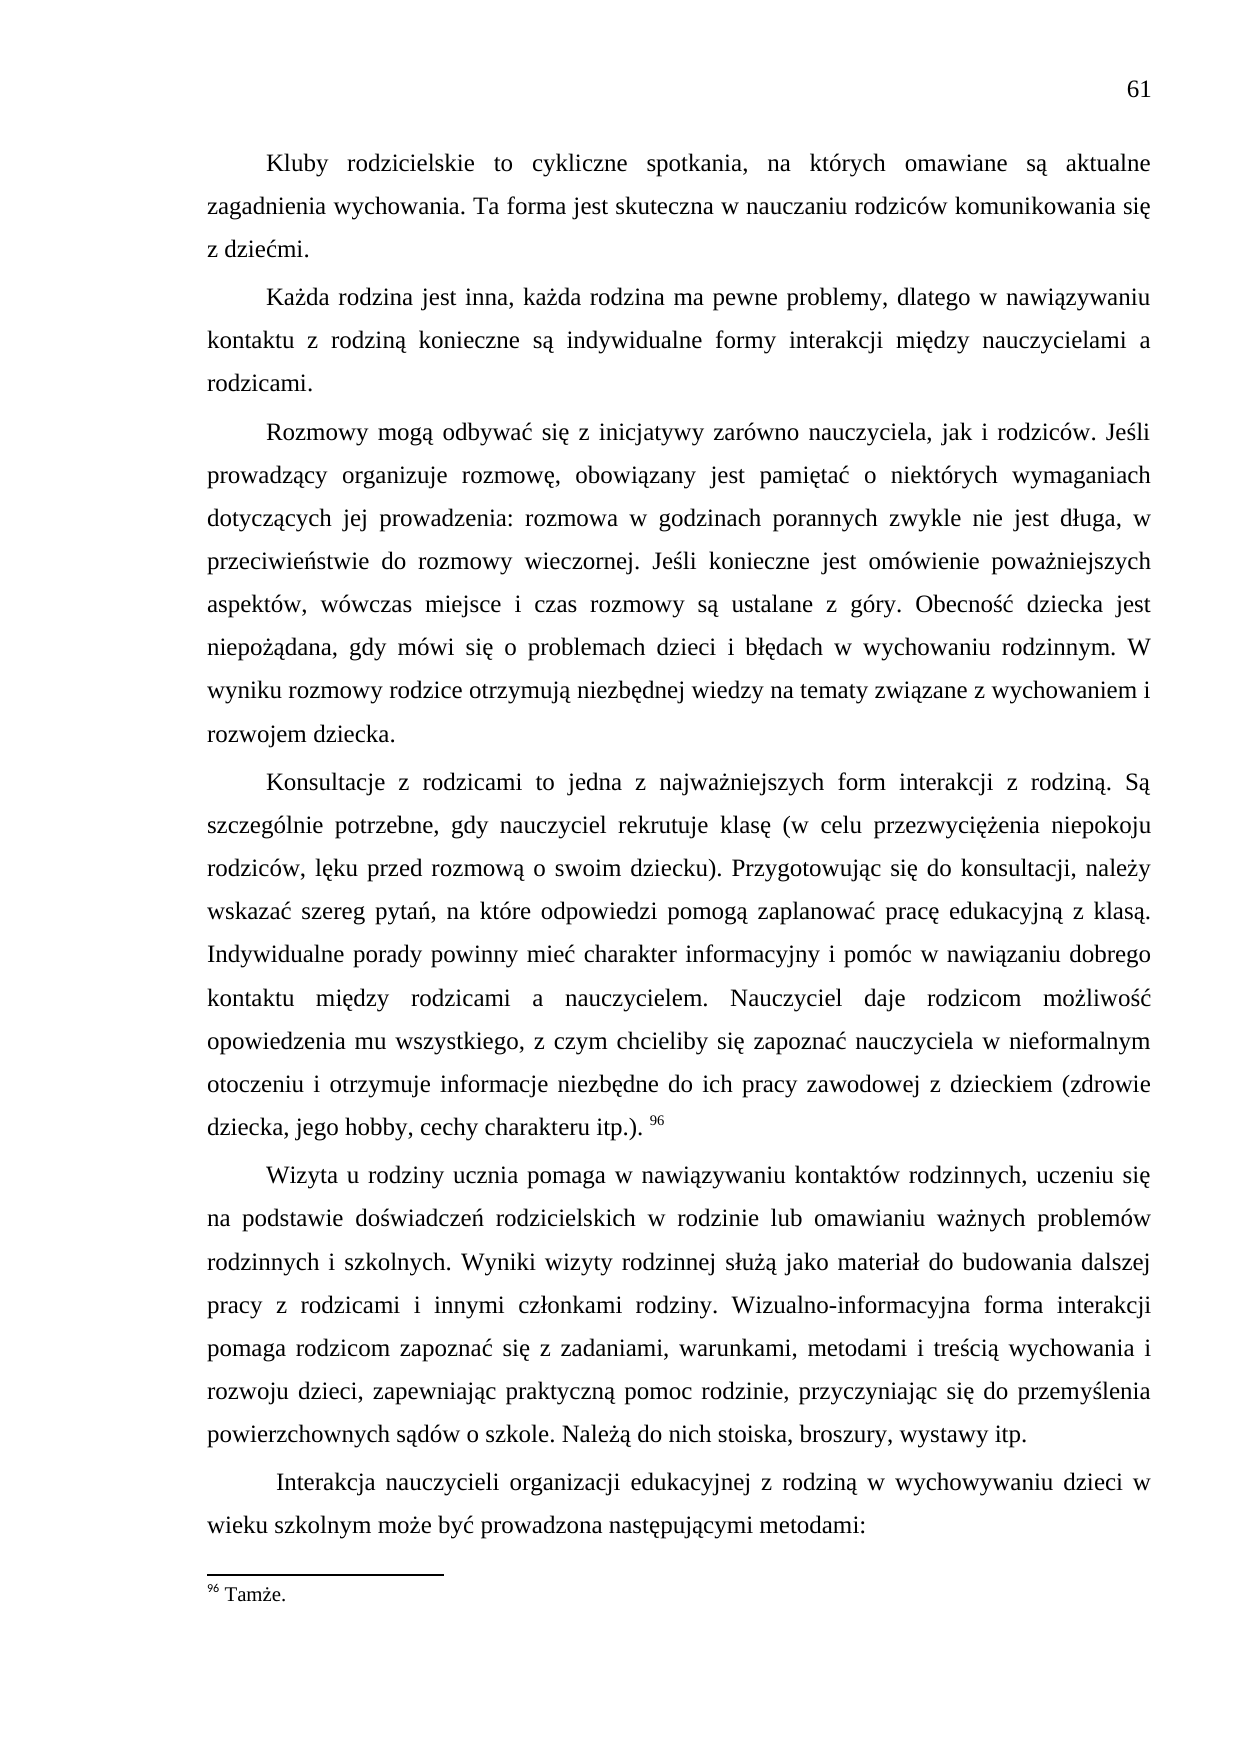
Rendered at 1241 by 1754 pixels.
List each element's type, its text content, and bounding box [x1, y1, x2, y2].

text Kluby rodzicielskie to cykliczne spotkania, na których omawiane są aktualne zagadnienia wychowania. Ta forma jest skuteczna w nauczaniu rodziców komunikowania się z dziećmi. [207, 148, 1152, 263]
text Interakcja nauczycieli organizacji edukacyjnej z rodziną w wychowywaniu dzieci w wieku szkolnym może być prowadzona następującymi metodami: [207, 1467, 1152, 1539]
text Wizyta u rodziny ucznia pomaga w nawiązywaniu kontaktów rodzinnych, uczeniu się na podstawie doświadczeń rodzicielskich w rodzinie lub omawianiu ważnych problemów rodzinnych i szkolnych. Wyniki wizyty rodzinnej służą jako materiał do budowania dalszej pracy z rodzicami i innymi członkami rodziny. Wizualno-informacyjna forma interakcji pomaga rodzicom zapoznać się z zadaniami, warunkami, metodami i treścią wychowania i rozwoju dzieci, zapewniając praktyczną pomoc rodzinie, przyczyniając się do przemyślenia powierzchownych sądów o szkole. Należą do nich stoiska, broszury, wystawy itp. [207, 1160, 1152, 1448]
text Konsultacje z rodzicami to jedna z najważniejszych form interakcji z rodziną. Są szczególnie potrzebne, gdy nauczyciel rekrutuje klasę (w celu przezwyciężenia niepokoju rodziców, lęku przed rozmową o swoim dziecku). Przygotowując się do konsultacji, należy wskazać szereg pytań, na które odpowiedzi pomogą zaplanować pracę edukacyjną z klasą. Indywidualne porady powinny mieć charakter informacyjny i pomóc w nawiązaniu dobrego kontaktu między rodzicami a nauczycielem. Nauczyciel daje rodzicom możliwość opowiedzenia mu wszystkiego, z czym chcieliby się zapoznać nauczyciela w nieformalnym otoczeniu i otrzymuje informacje niezbędne do ich pracy zawodowej z dzieckiem (zdrowie dziecka, jego hobby, cechy charakteru itp.). [207, 767, 1152, 1141]
text Rozmowy mogą odbywać się z inicjatywy zarówno nauczyciela, jak i rodziców. Jeśli prowadzący organizuje rozmowę, obowiązany jest pamiętać o niektórych wymaganiach dotyczących jej prowadzenia: rozmowa w godzinach porannych zwykle nie jest długa, w przeciwieństwie do rozmowy wieczornej. Jeśli konieczne jest omówienie poważniejszych aspektów, wówczas miejsce i czas rozmowy są ustalane z góry. Obecność dziecka jest niepożądana, gdy mówi się o problemach dzieci i błędach w wychowaniu rodzinnym. W wyniku rozmowy rodzice otrzymują niezbędnej wiedzy na tematy związane z wychowaniem i rozwojem dziecka. [207, 417, 1152, 747]
text Każda rodzina jest inna, każda rodzina ma pewne problemy, dlatego w nawiązywaniu kontaktu z rodziną konieczne są indywidualne formy interakcji między nauczycielami a rodzicami. [207, 282, 1152, 397]
